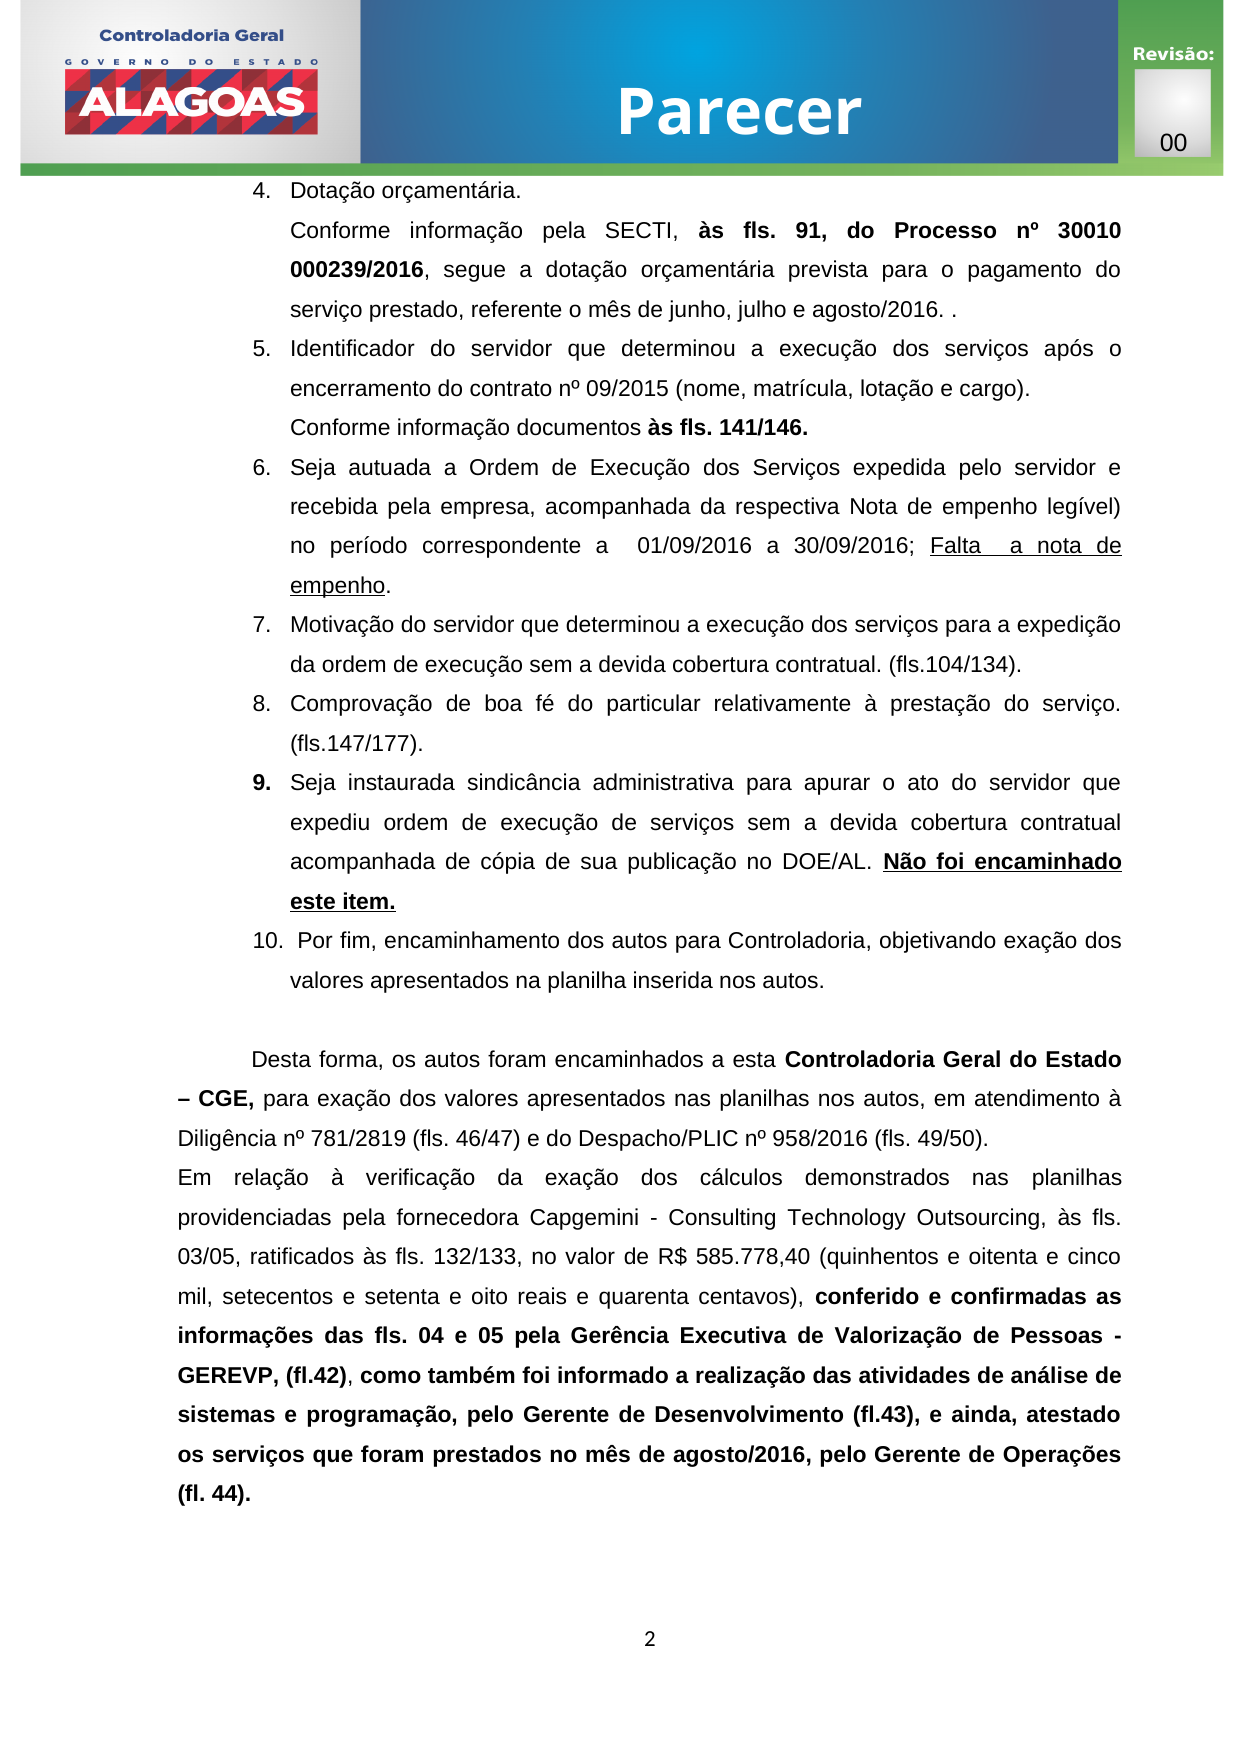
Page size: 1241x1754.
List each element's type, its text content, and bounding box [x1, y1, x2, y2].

list Dotação orçamentária. [252, 177, 1122, 203]
list Motivação do servidor que determinou a execução dos serviços para a expedição da ordem de execução sem a devida cobertura contratual. (fls.104/134). [252, 611, 1122, 677]
text Em relação à verificação da exação dos cálculos demonstrados nas planilhas providenciadas pela fornecedora Capgemini - Consulting Technology Outsourcing, às fls. 03/05, ratificados às fls. 132/133, no valor de R$ 585.778,40 (quinhentos e oitenta e cinco mil, setecentos e setenta e oito reais e quarenta centavos), conferido e confirmadas as informações das fls. 04 e 05 pela Gerência Executiva de Valorização de Pessoas - GEREVP, (fl.42), como também foi informado a realização das atividades de análise de sistemas e programação, pelo Gerente de Desenvolvimento (fl.43), e ainda, atestado os serviços que foram prestados no mês de agosto/2016, pelo Gerente de Operações (fl. 44). [177, 1164, 1122, 1506]
list Conforme informação pela SECTI, às fls. 91, do Processo nº 30010 000239/2016, segue a dotação orçamentária prevista para o pagamento do serviço prestado, referente o mês de junho, julho e agosto/2016. . [290, 217, 1122, 322]
list Seja instaurada sindicância administrativa para apurar o ato do servidor que expediu ordem de execução de serviços sem a devida cobertura contratual acompanhada de cópia de sua publicação no DOE/AL. Não foi encaminhado este item. [252, 769, 1122, 914]
list Identificador do servidor que determinou a execução dos serviços após o encerramento do contrato nº 09/2015 (nome, matrícula, lotação e cargo). [252, 335, 1122, 401]
picture [631, 96, 642, 110]
list Comprovação de boa fé do particular relativamente à prestação do serviço. (fls.147/177). [252, 690, 1122, 756]
picture [20, 0, 1224, 176]
list Por fim, encaminhamento dos autos para Controladoria, objetivando exação dos valores apresentados na planilha inserida nos autos. [252, 927, 1122, 993]
list Seja autuada a Ordem de Execução dos Serviços expedida pelo servidor e recebida pela empresa, acompanhada da respectiva Nota de empenho legível) no período correspondente a 01/09/2016 a 30/09/2016; Falta a nota de empenho. [252, 453, 1122, 598]
picture [668, 119, 680, 128]
text Desta forma, os autos foram encaminhados a esta Controladoria Geral do Estado – CGE, para exação dos valores apresentados nas planilhas nos autos, em atendimento à Diligência nº 781/2819 (fls. 46/47) e do Despacho/PLIC nº 958/2016 (fls. 49/50). [177, 1046, 1122, 1151]
list Conforme informação documentos às fls. 141/146. [290, 414, 1122, 440]
